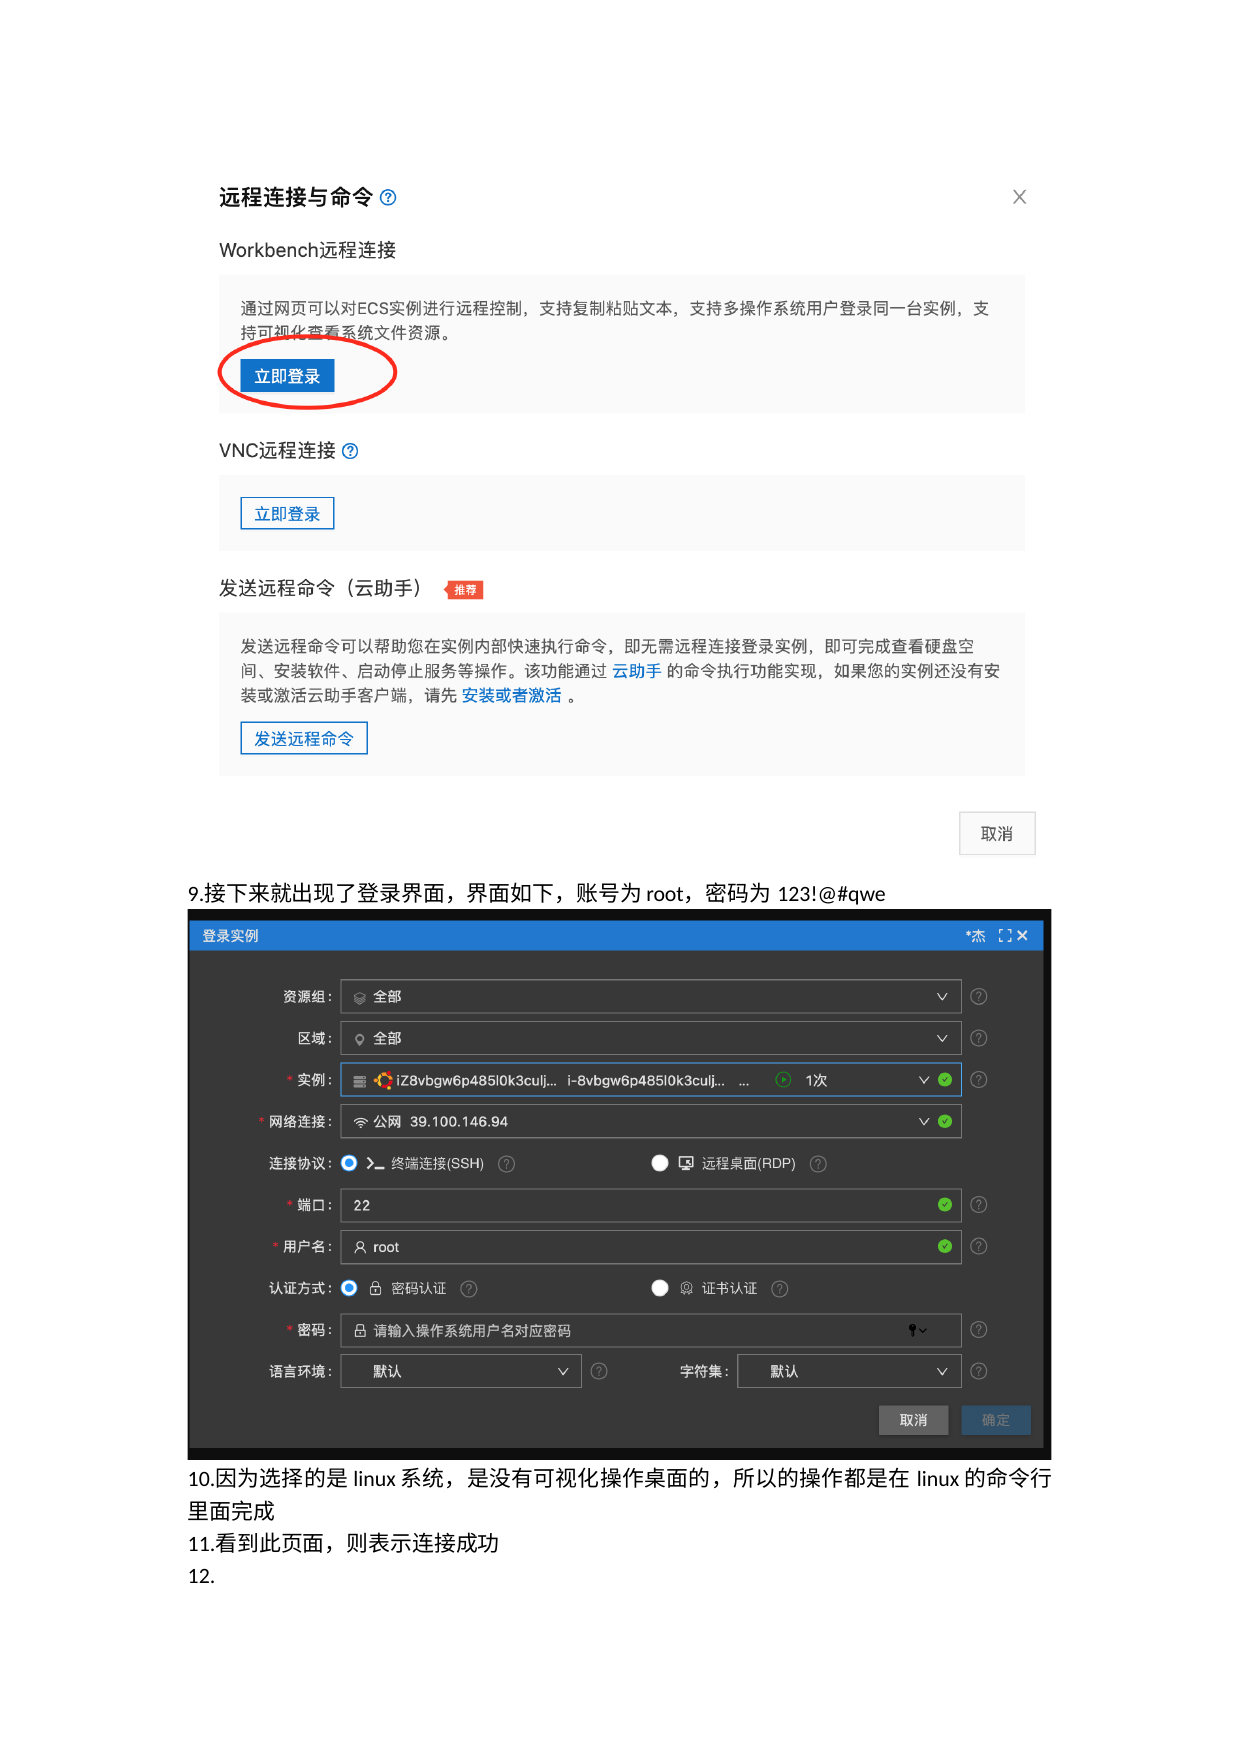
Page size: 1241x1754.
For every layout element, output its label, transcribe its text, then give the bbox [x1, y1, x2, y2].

list 看到此页面，则表示连接成功 [187, 1527, 1053, 1559]
list 因为选择的是linux系统，是没有可视化操作桌面的，所以的操作都是在linux的命令行里面完成 [187, 1462, 1053, 1527]
picture [187, 909, 1052, 1460]
list 接下来就出现了登录界面，界面如下，账号为root，密码为 123!@#qwe [187, 877, 1053, 909]
picture [187, 162, 1052, 859]
